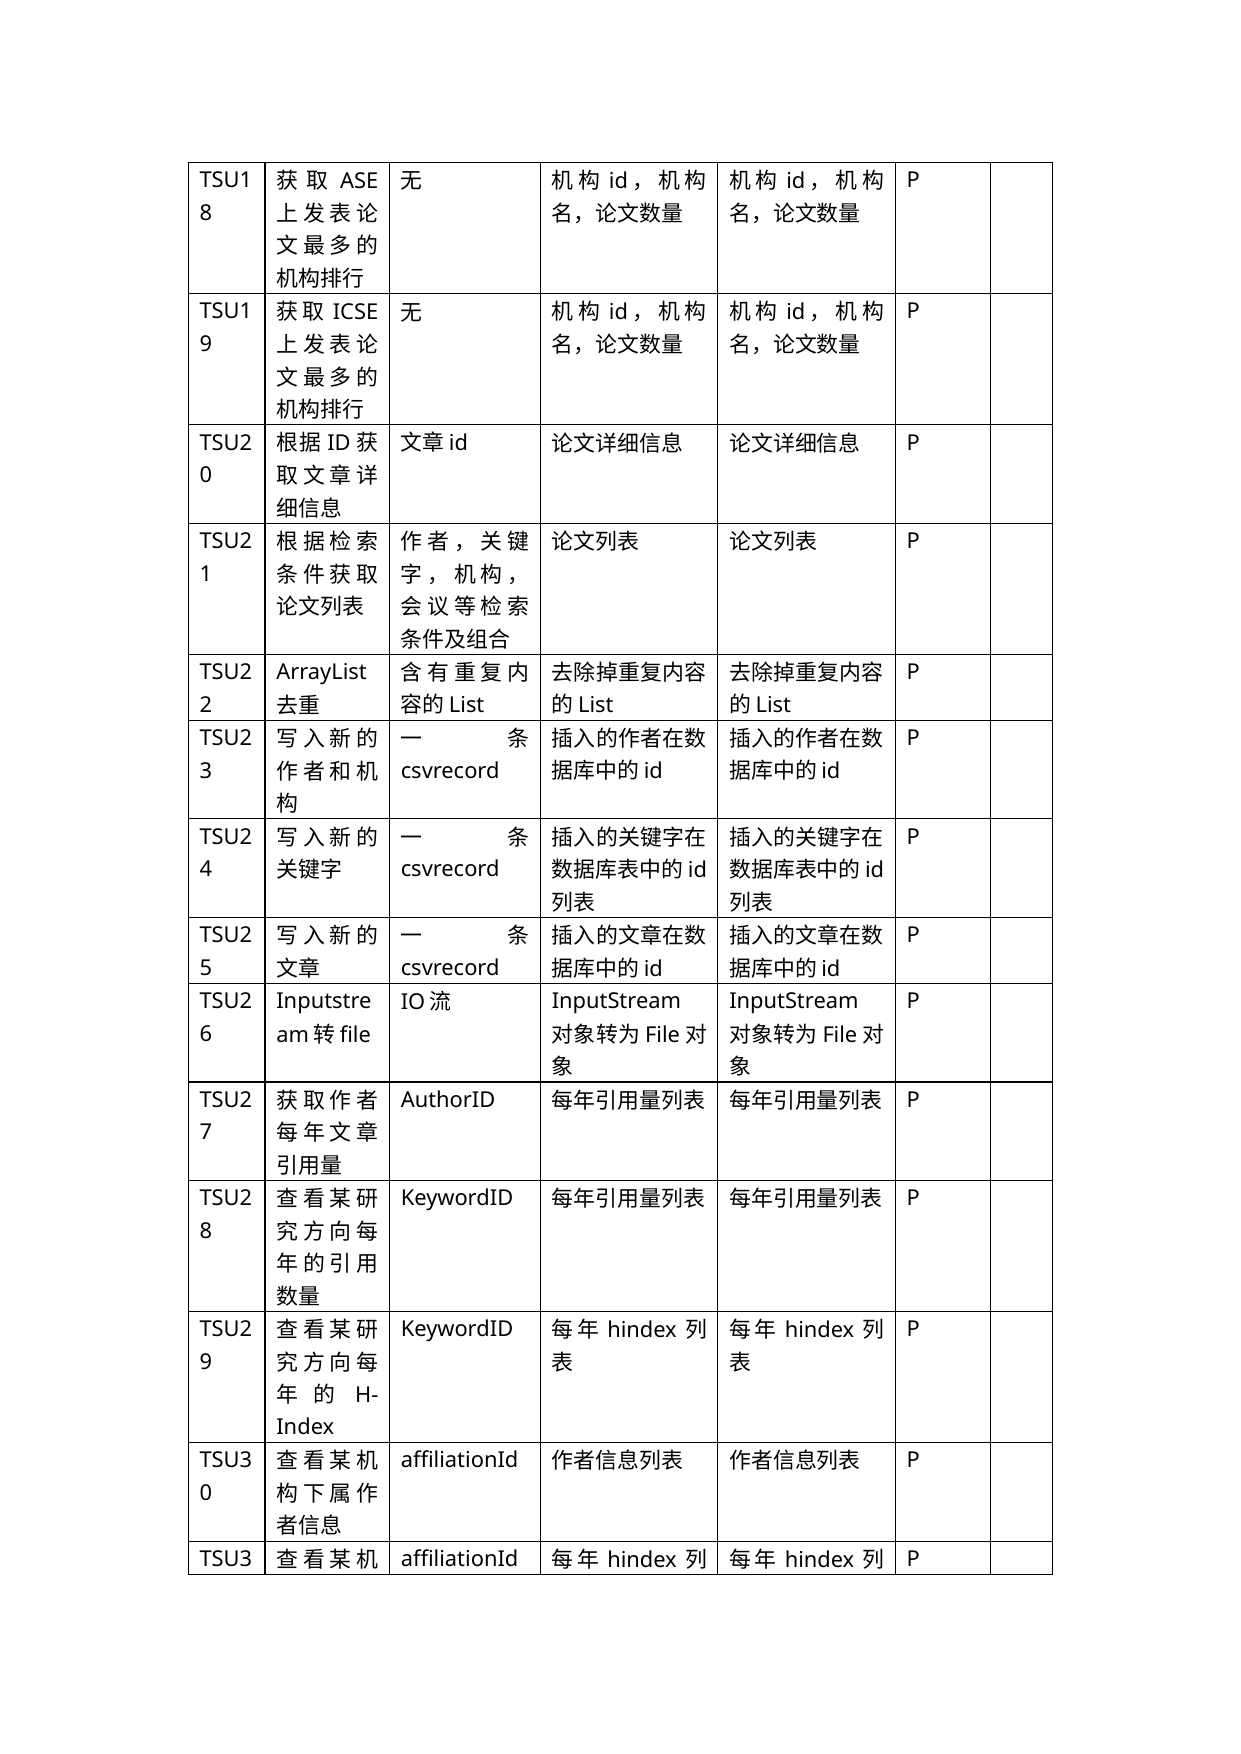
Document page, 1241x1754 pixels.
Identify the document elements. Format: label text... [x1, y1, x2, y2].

table_cell 插入的关键字在数据库表中的id列表 [541, 819, 717, 917]
table_cell [991, 721, 1052, 818]
table_cell 查看某研究方向每年的引用数量 [266, 1181, 389, 1311]
table_cell [991, 655, 1052, 720]
table_cell P [896, 1181, 990, 1311]
table_cell 机构id，机构名，论文数量 [718, 294, 895, 424]
table_cell TSU26 [189, 984, 264, 1081]
table_cell 无 [390, 163, 540, 293]
table_cell P [896, 984, 990, 1081]
table_cell 去除掉重复内容的List [718, 655, 895, 720]
table_cell [991, 1083, 1052, 1180]
table_cell IO流 [390, 984, 540, 1081]
table_cell [991, 1181, 1052, 1311]
table_cell 根据ID获取文章详细信息 [266, 425, 389, 523]
table_cell 论文列表 [541, 524, 717, 654]
table_cell TSU27 [189, 1083, 264, 1180]
table_cell P [896, 1083, 990, 1180]
table_cell 获取ASE上发表论文最多的机构排行 [266, 163, 389, 293]
table_cell P [896, 1443, 990, 1541]
table_cell 获取作者每年文章引用量 [266, 1083, 389, 1180]
table_cell 插入的文章在数据库中的id [541, 918, 717, 983]
table_cell 插入的关键字在数据库表中的id列表 [718, 819, 895, 917]
table_cell 机构id，机构名，论文数量 [718, 163, 895, 293]
table_cell 作者，关键字，机构，会议等检索条件及组合 [390, 524, 540, 654]
table_cell [991, 918, 1052, 983]
table_cell 一条csvrecord [390, 721, 540, 818]
table_cell 作者信息列表 [718, 1443, 895, 1541]
table_cell P [896, 425, 990, 523]
table_cell AuthorID [390, 1083, 540, 1180]
table_cell 一条csvrecord [390, 819, 540, 917]
table_cell 机构id，机构名，论文数量 [541, 294, 717, 424]
table_cell TSU18 [189, 163, 264, 293]
table_cell TSU23 [189, 721, 264, 818]
table_cell InputStream对象转为File对象 [541, 984, 717, 1081]
table_cell 查看某机构每年的H-Index [266, 1542, 389, 1574]
table_cell 每年引用量列表 [541, 1083, 717, 1180]
table_cell InputStream对象转为File对象 [718, 984, 895, 1081]
table_cell 插入的文章在数据库中的id [718, 918, 895, 983]
table_cell P [896, 1312, 990, 1442]
table_cell TSU22 [189, 655, 264, 720]
table_cell P [896, 163, 990, 293]
table_cell 一条csvrecord [390, 918, 540, 983]
table_cell TSU21 [189, 524, 264, 654]
table_cell P [896, 819, 990, 917]
table_cell 插入的作者在数据库中的id [718, 721, 895, 818]
table_cell [991, 1443, 1052, 1541]
table_cell 论文详细信息 [718, 425, 895, 523]
table_cell 机构id，机构名，论文数量 [541, 163, 717, 293]
table_cell 查看某机构下属作者信息 [266, 1443, 389, 1541]
table_cell 每年hindex列表 [541, 1312, 717, 1442]
table_cell 写入新的作者和机构 [266, 721, 389, 818]
table_cell P [896, 918, 990, 983]
table_cell 写入新的关键字 [266, 819, 389, 917]
table_cell affiliationId [390, 1443, 540, 1541]
table_cell [991, 425, 1052, 523]
table_cell [991, 294, 1052, 424]
table_cell 无 [390, 294, 540, 424]
table_cell TSU29 [189, 1312, 264, 1442]
table_cell TSU30 [189, 1443, 264, 1541]
table_cell 每年hindex列表 [718, 1312, 895, 1442]
table_cell [991, 163, 1052, 293]
table_cell P [896, 655, 990, 720]
table_cell Inputstream转file [266, 984, 389, 1081]
table_cell [991, 984, 1052, 1081]
table_cell ArrayList去重 [266, 655, 389, 720]
table_cell P [896, 294, 990, 424]
table_cell TSU25 [189, 918, 264, 983]
table_cell 写入新的文章 [266, 918, 389, 983]
table_cell TSU20 [189, 425, 264, 523]
table_cell 含有重复内容的List [390, 655, 540, 720]
table_cell TSU31 [189, 1542, 264, 1574]
table_cell 论文列表 [718, 524, 895, 654]
table_cell 论文详细信息 [541, 425, 717, 523]
table_cell [991, 819, 1052, 917]
table_cell TSU28 [189, 1181, 264, 1311]
table_cell 文章id [390, 425, 540, 523]
table_cell affiliationId [390, 1542, 540, 1574]
table_cell 每年hindex列表 [541, 1542, 717, 1574]
table_cell 去除掉重复内容的List [541, 655, 717, 720]
table_cell 插入的作者在数据库中的id [541, 721, 717, 818]
table_cell TSU24 [189, 819, 264, 917]
table_cell P [896, 1542, 990, 1574]
table_cell 作者信息列表 [541, 1443, 717, 1541]
table_cell TSU19 [189, 294, 264, 424]
table_cell [991, 524, 1052, 654]
table_cell [991, 1312, 1052, 1442]
table_cell 每年引用量列表 [541, 1181, 717, 1311]
table_cell P [896, 524, 990, 654]
table_cell 获取ICSE上发表论文最多的机构排行 [266, 294, 389, 424]
table_cell 每年引用量列表 [718, 1181, 895, 1311]
table_cell 每年引用量列表 [718, 1083, 895, 1180]
table_cell 每年hindex列表 [718, 1542, 895, 1574]
table_cell KeywordID [390, 1181, 540, 1311]
table_cell 根据检索条件获取论文列表 [266, 524, 389, 654]
table_cell P [896, 721, 990, 818]
table_cell [991, 1542, 1052, 1574]
table_cell KeywordID [390, 1312, 540, 1442]
table_cell 查看某研究方向每年的H-Index [266, 1312, 389, 1442]
